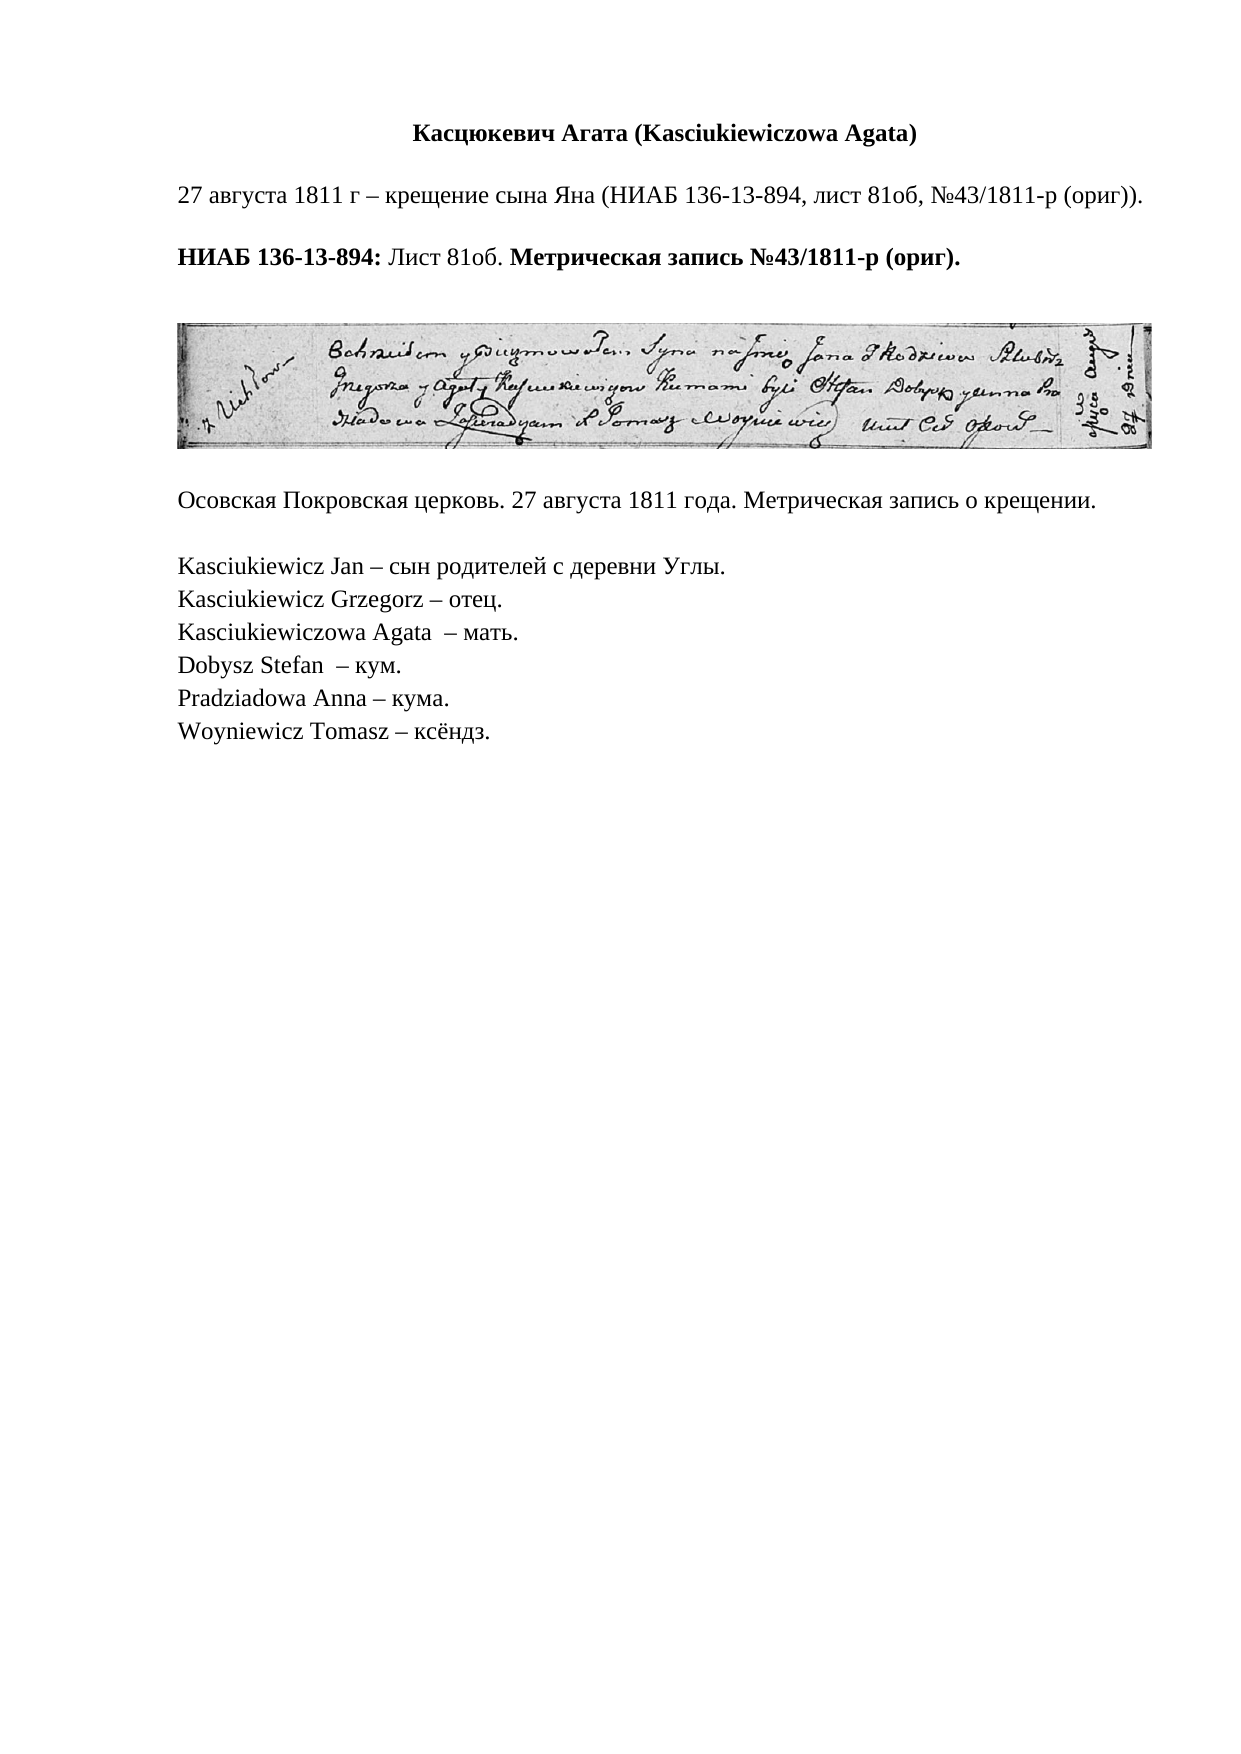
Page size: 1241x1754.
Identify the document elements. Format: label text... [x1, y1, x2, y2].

picture [177, 323, 1152, 449]
text НИАБ 136-13-894: Лист 81об. Метрическая запись №43/1811-р (ориг). [177, 242, 1152, 271]
text Pradziadowa Anna – кума. [177, 683, 1152, 712]
text Dobysz Stefan – кум. [177, 650, 1152, 679]
text Kasciukiewicz Grzegorz – отец. [177, 584, 1152, 613]
text 27 августа 1811 г – крещение сына Яна (НИАБ 136-13-894, лист 81об, №43/1811-р (ориг)). [177, 180, 1152, 209]
text Касцюкевич Агата (Kasciukiewiczowa Agata) [177, 118, 1152, 147]
text Woyniewicz Tomasz – ксёндз. [177, 716, 1152, 745]
text Kasciukiewicz Jan – сын родителей с деревни Углы. [177, 551, 1152, 580]
text Осовская Покровская церковь. 27 августа 1811 года. Метрическая запись о крещении. [177, 485, 1152, 514]
text Kasciukiewiczowa Agata – мать. [177, 617, 1152, 646]
